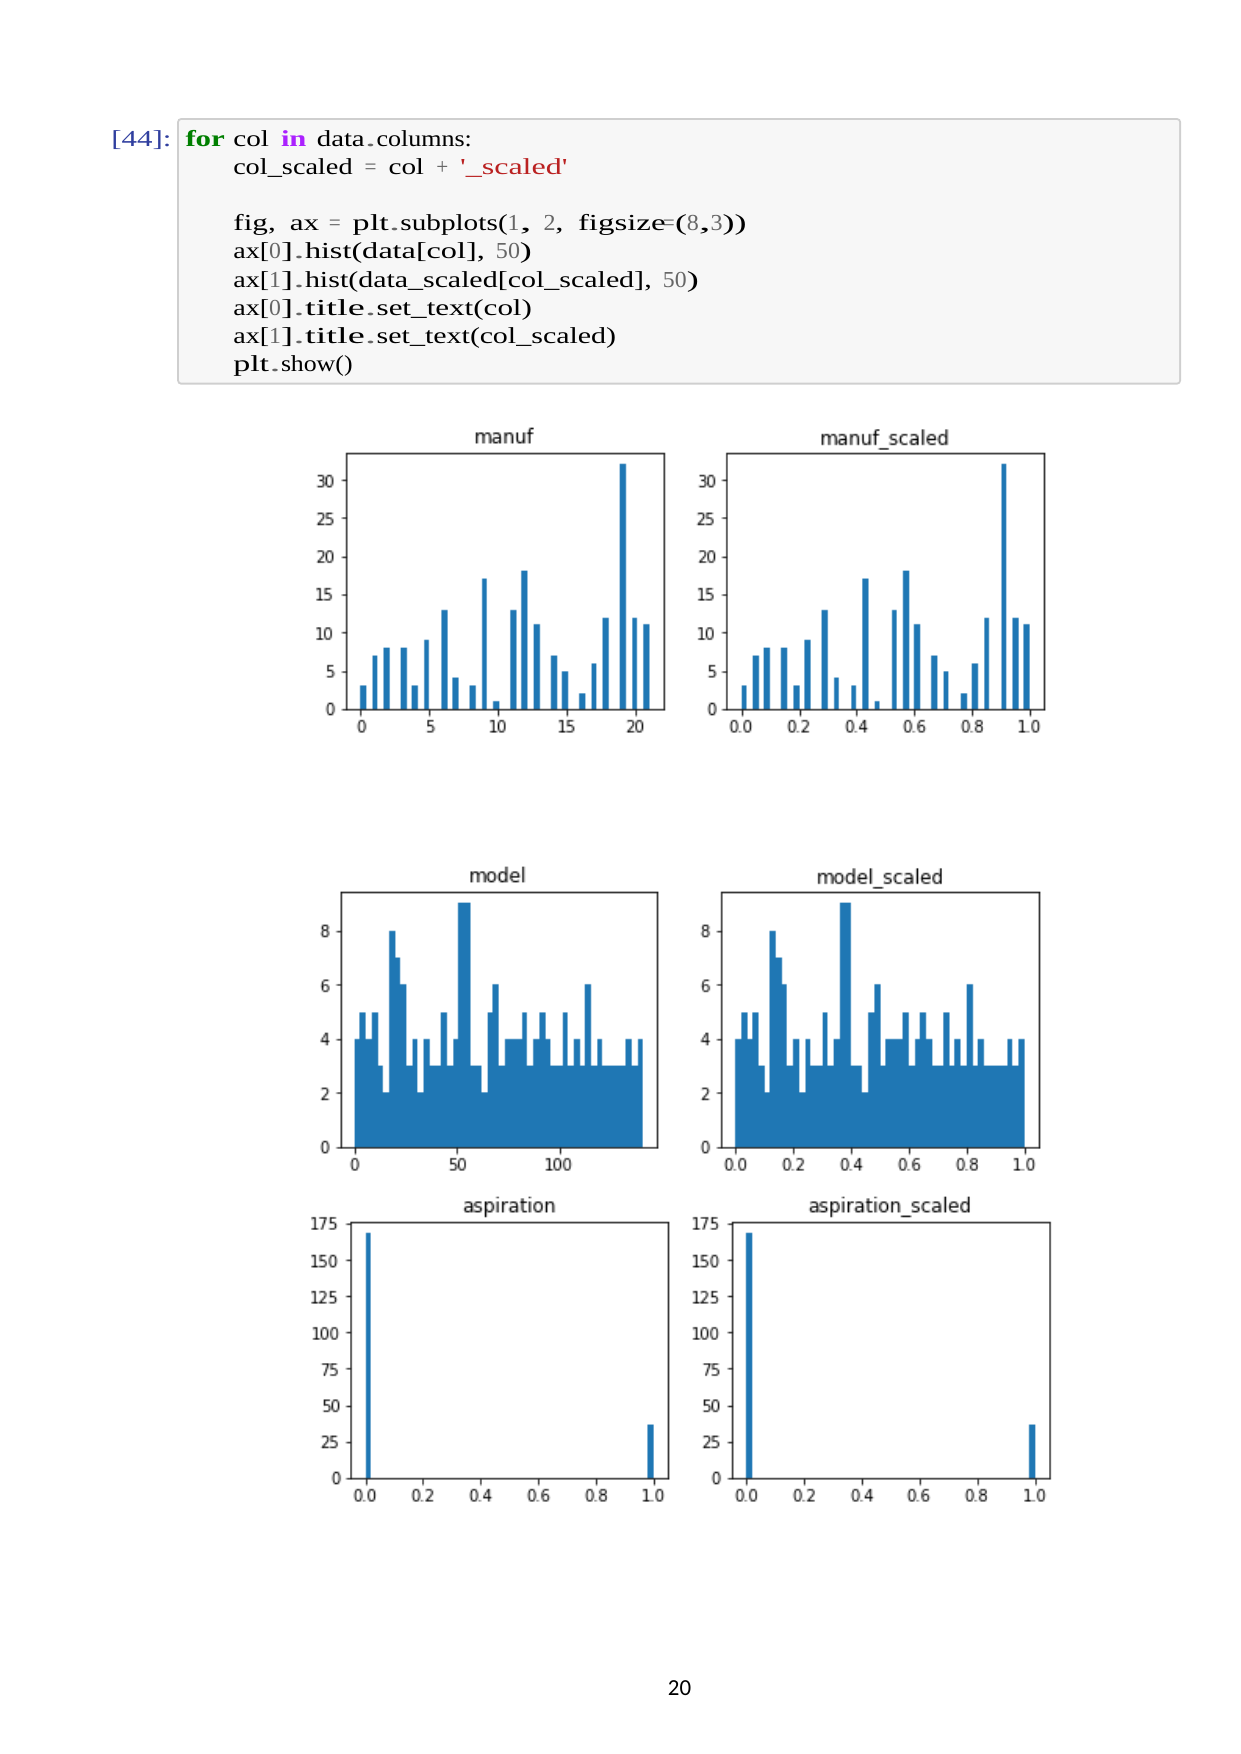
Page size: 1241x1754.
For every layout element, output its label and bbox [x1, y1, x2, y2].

picture [299, 1187, 1059, 1516]
picture [308, 856, 1050, 1185]
picture [304, 417, 1055, 747]
